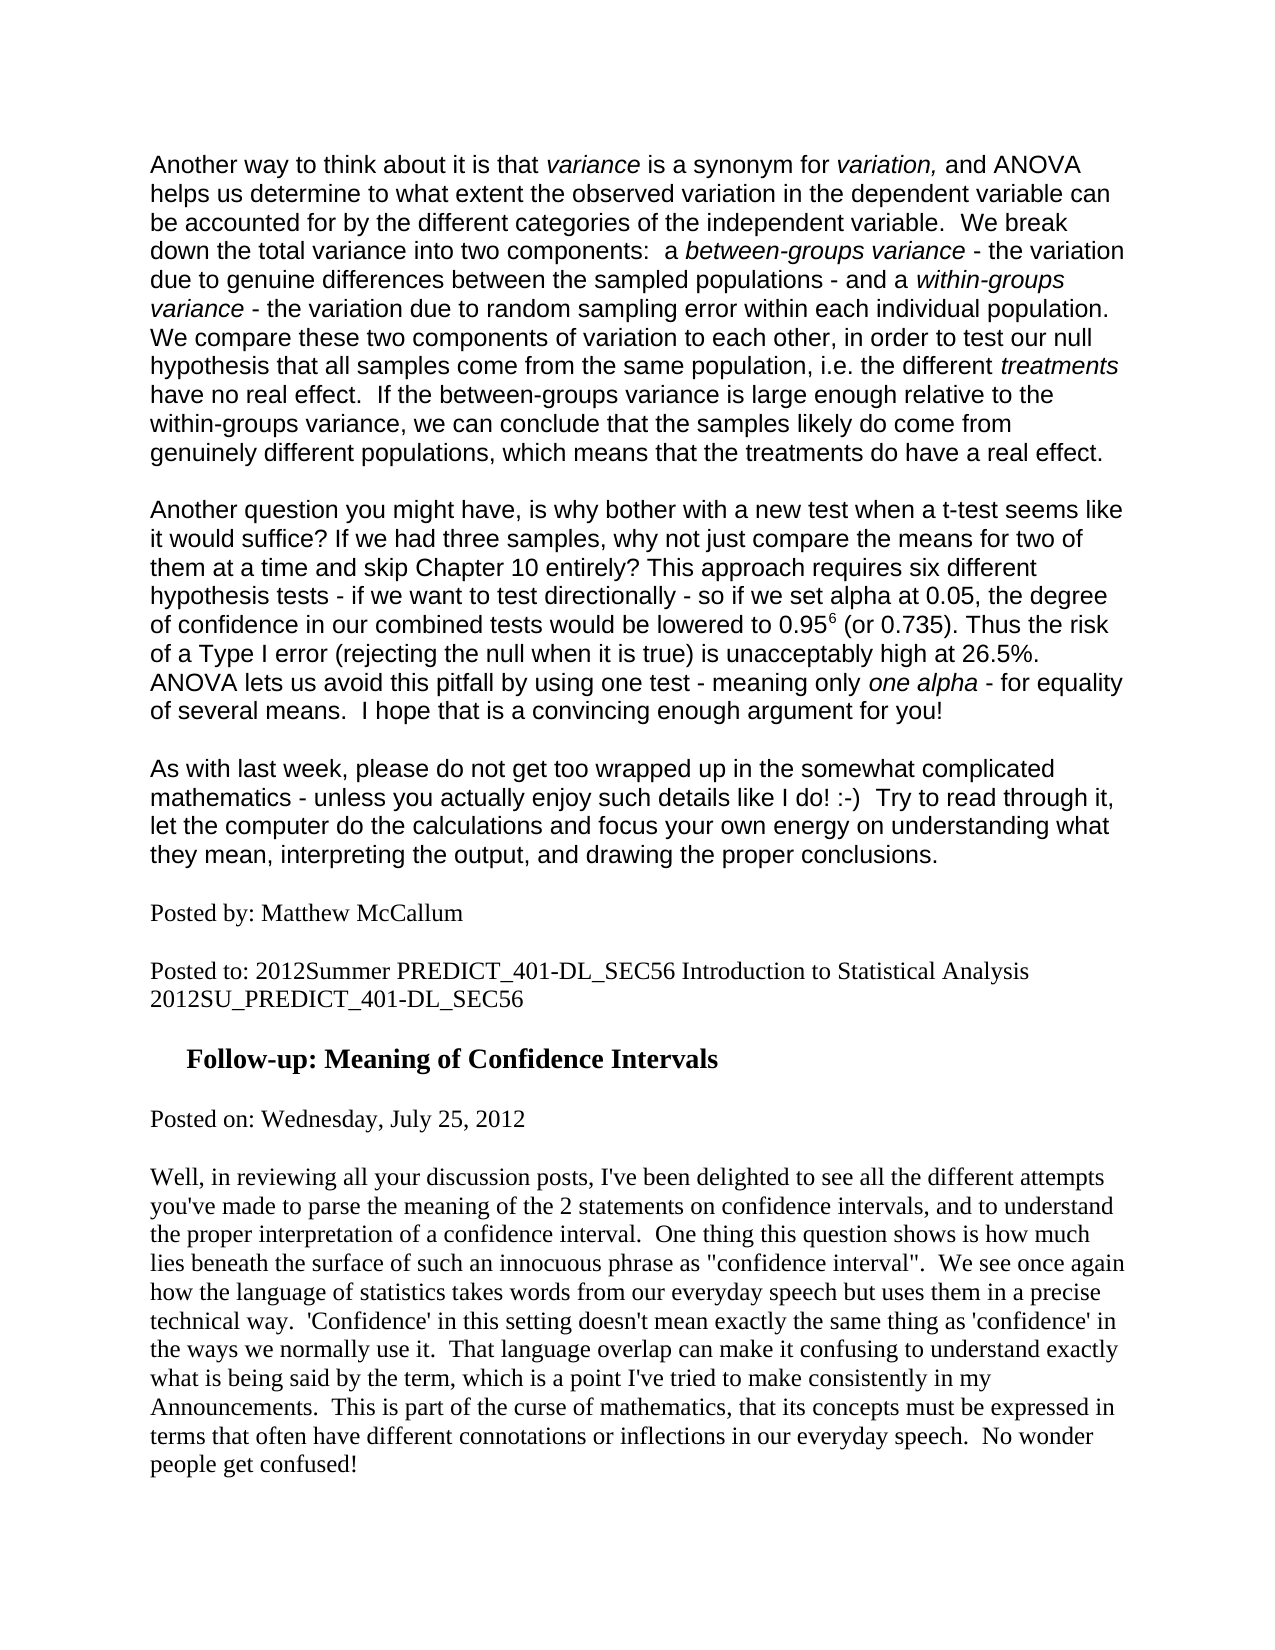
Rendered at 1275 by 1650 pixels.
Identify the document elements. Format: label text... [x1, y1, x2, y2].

text  Follow-up: Meaning of Confidence Intervals [150, 1042, 1125, 1075]
text Posted by: Matthew McCallum [150, 898, 1125, 927]
text Posted to: 2012Summer PREDICT_401-DL_SEC56 Introduction to Statistical Analysis 2012SU_PREDICT_401-DL_SEC56 [150, 956, 1125, 1013]
text Posted on: Wednesday, July 25, 2012 [150, 1104, 1125, 1133]
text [150, 150, 1125, 869]
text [150, 1162, 1125, 1478]
